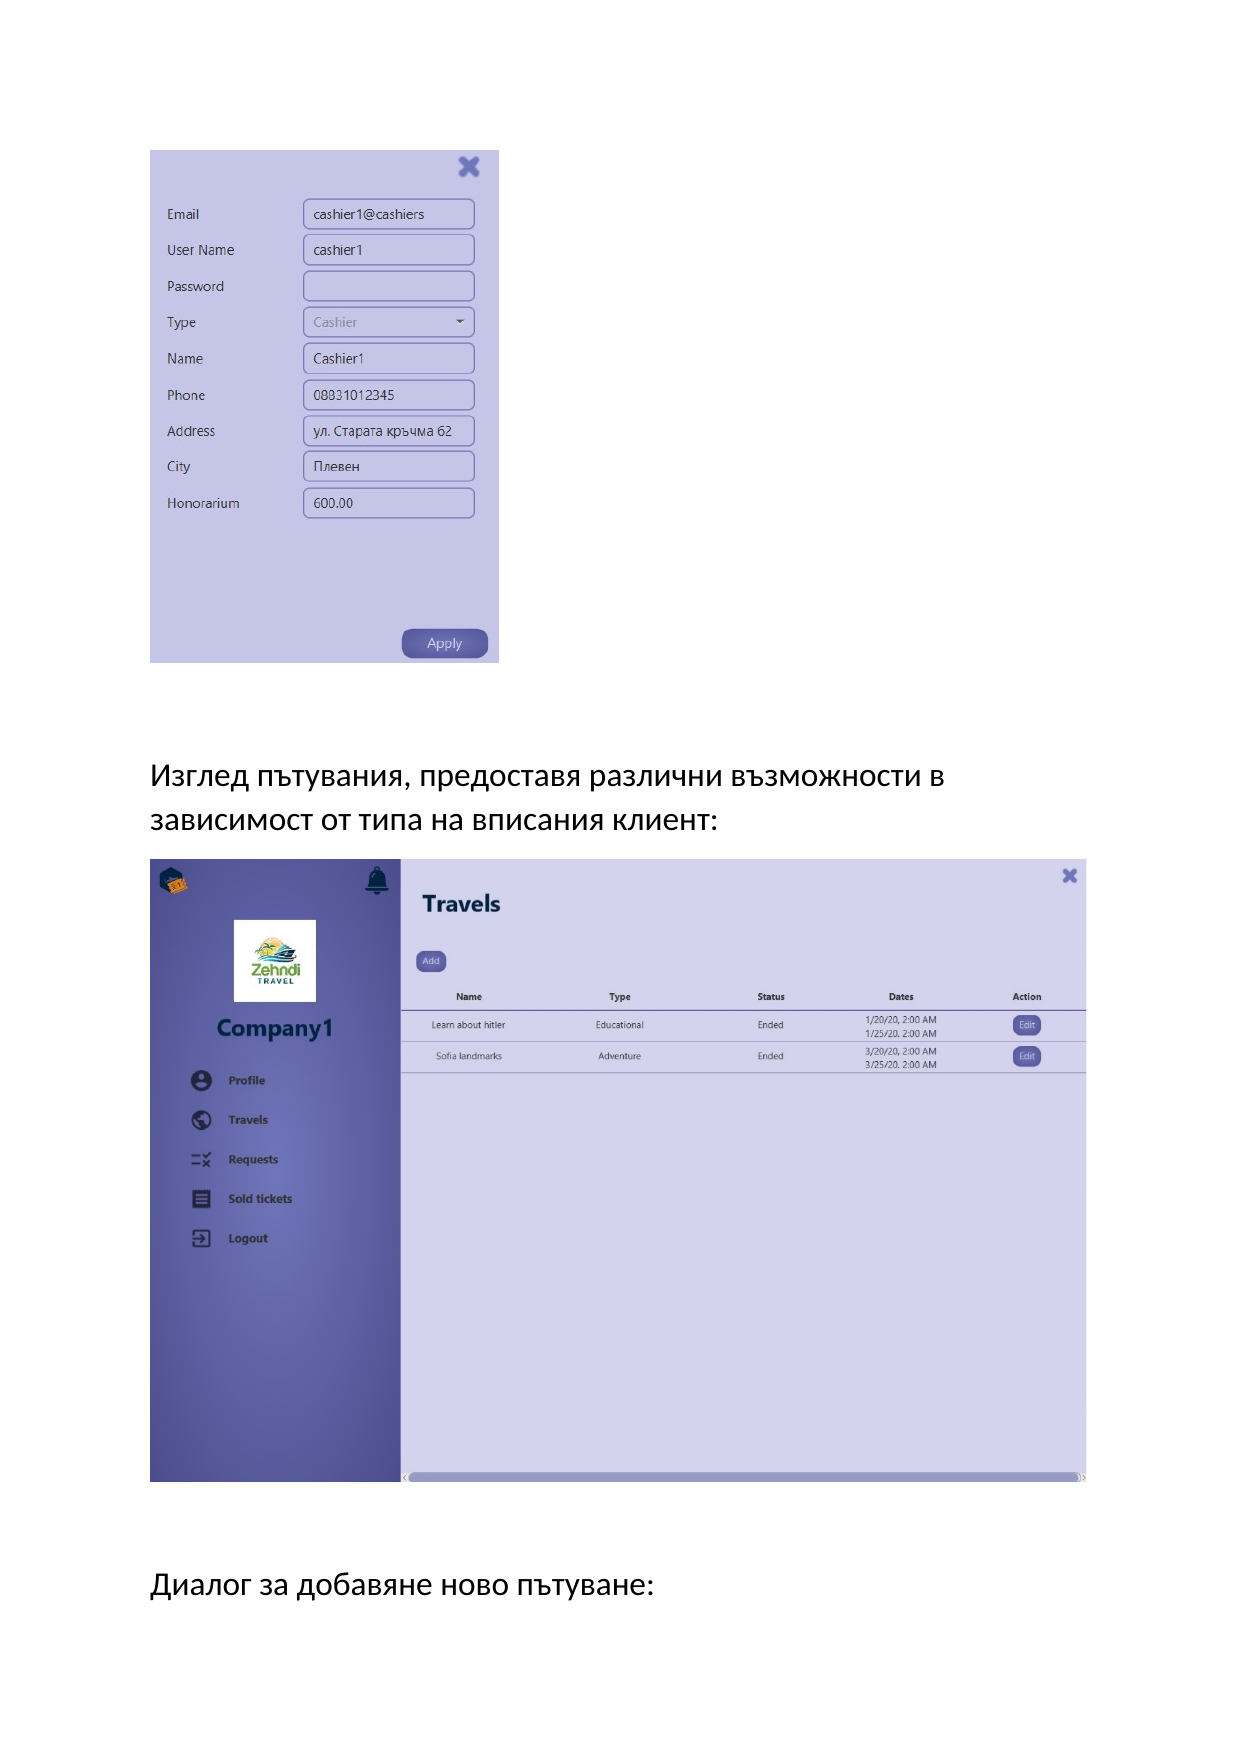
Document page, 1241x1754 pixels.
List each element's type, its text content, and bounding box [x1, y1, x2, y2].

text Изглед пътувания, предоставя различни възможности в зависимост от типа на вписания клиент: [150, 754, 1090, 839]
text Диалог за добавяне ново пътуване: [150, 1563, 1090, 1604]
picture [150, 859, 1087, 1482]
picture [150, 150, 499, 663]
